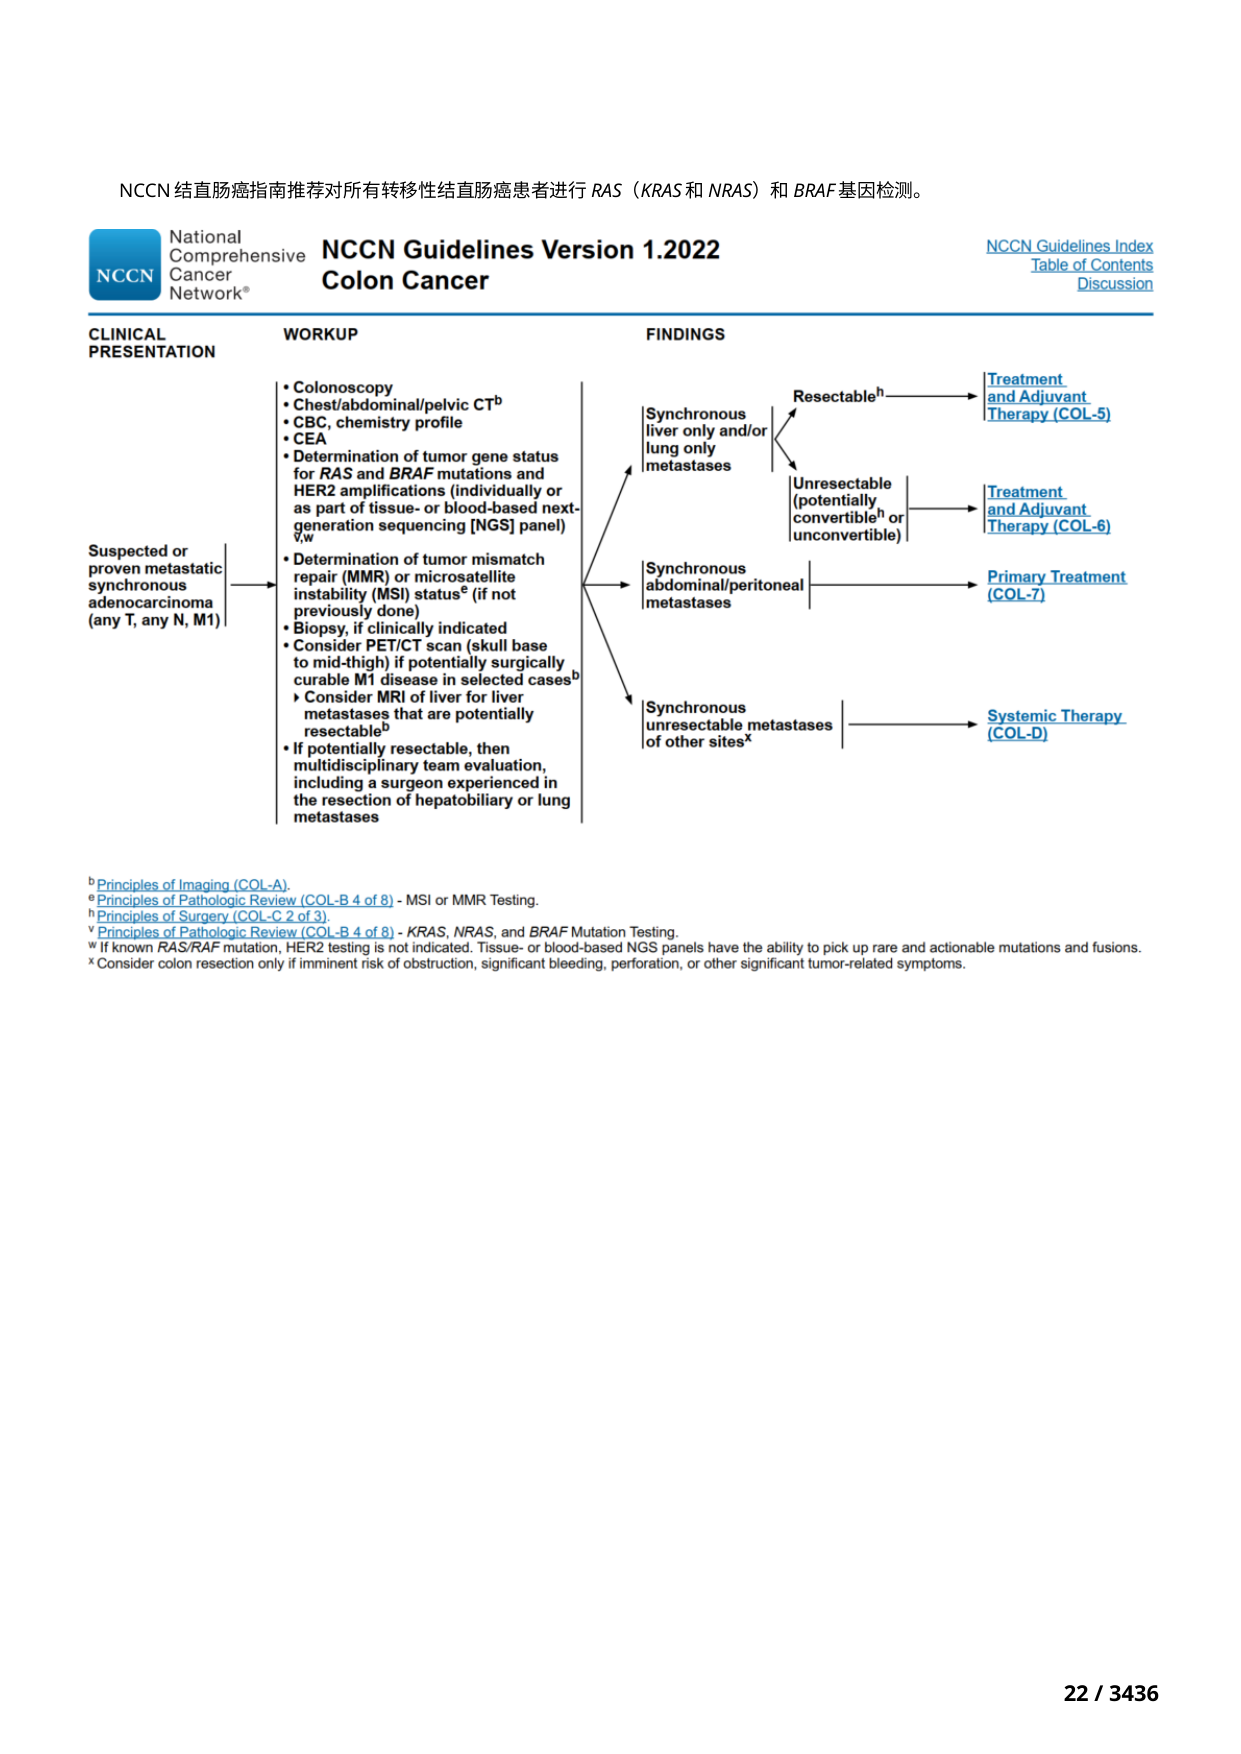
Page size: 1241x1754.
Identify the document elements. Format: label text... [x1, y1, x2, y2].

text NCCN结直肠癌指南推荐对所有转移性结直肠癌患者进行RAS（KRAS和NRAS）和BRAF基因检测。 [81, 176, 1159, 203]
picture [81, 229, 1159, 976]
